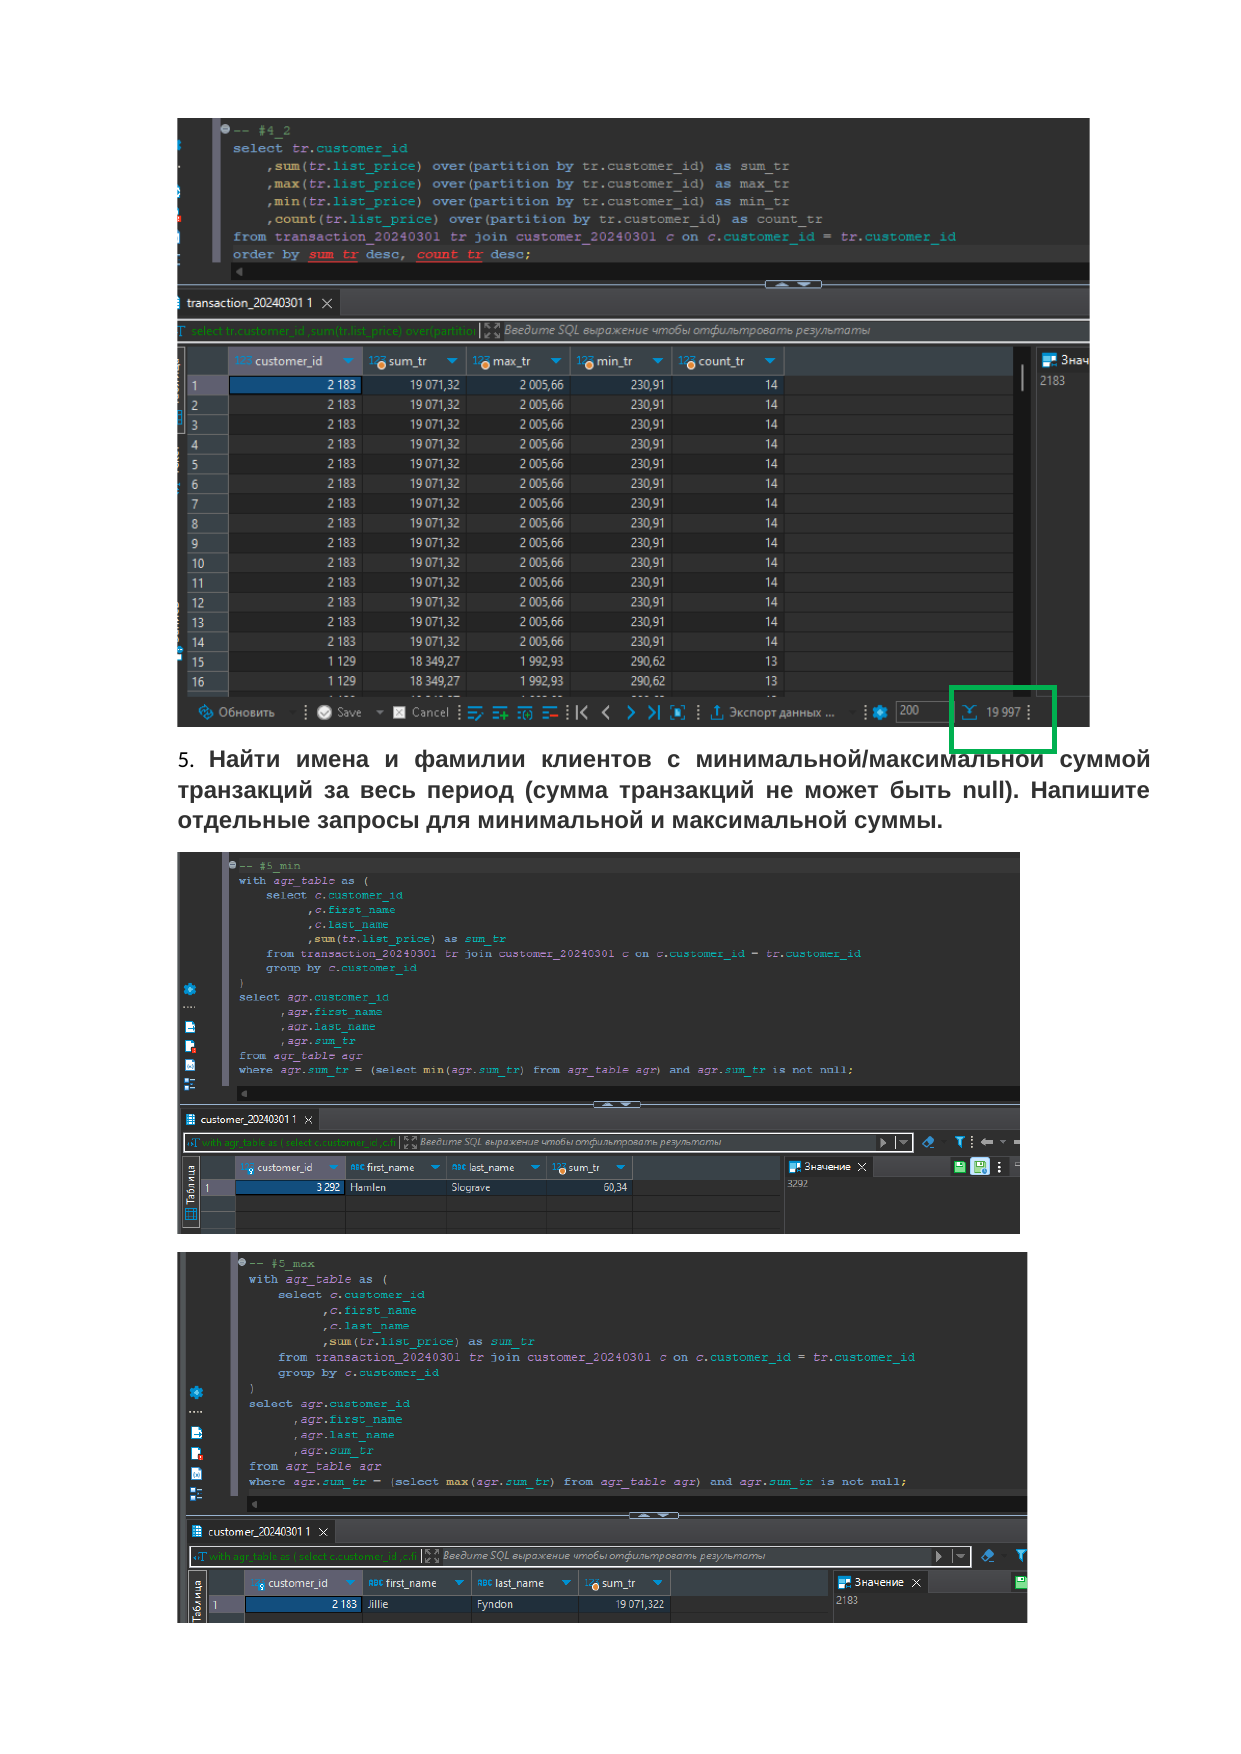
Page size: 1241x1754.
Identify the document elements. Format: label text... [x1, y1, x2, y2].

picture [954, 690, 1052, 727]
text 5. Найти имена и фамилии клиентов с минимальной/максимальной суммой транзакций за весь период (сумма транзакций не может быть null). Напишите отдельные запросы для минимальной и максимальной суммы. [177, 745, 1152, 776]
picture [177, 118, 1090, 727]
picture [177, 852, 1020, 1234]
text 5. Найти имена и фамилии клиентов с минимальной/максимальной суммой транзакций за весь период (сумма транзакций не может быть null). Напишите отдельные запросы для минимальной и максимальной суммы. [177, 803, 1152, 833]
picture [177, 1252, 1028, 1623]
